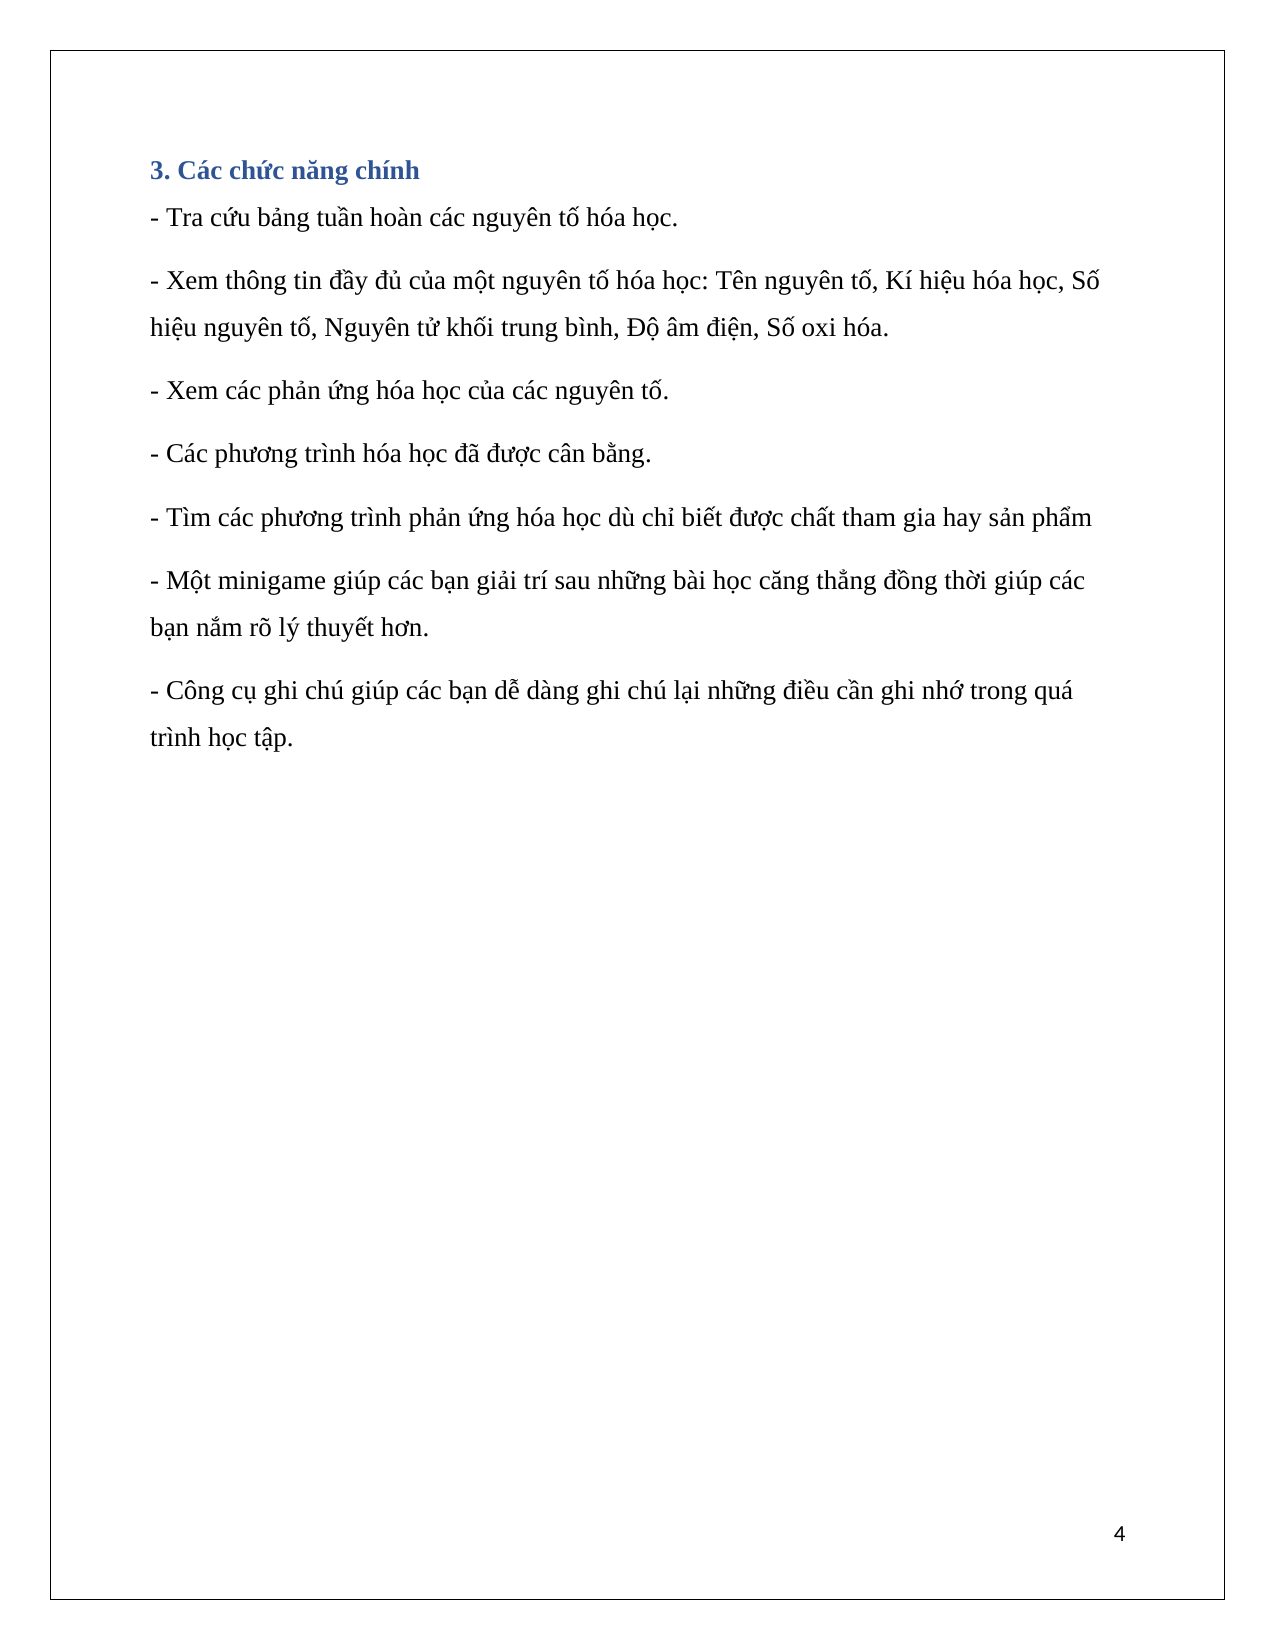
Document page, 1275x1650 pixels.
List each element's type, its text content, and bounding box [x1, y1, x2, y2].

subtitle 3. Các chức năng chính [150, 154, 1125, 185]
text - Các phương trình hóa học đã được cân bằng. [150, 437, 1125, 469]
text - Công cụ ghi chú giúp các bạn dễ dàng ghi chú lại những điều cần ghi nhớ trong quá trình học tập. [150, 674, 1125, 752]
text - Tìm các phương trình phản ứng hóa học dù chỉ biết được chất tham gia hay sản phẩm [150, 501, 1125, 532]
text - Xem thông tin đầy đủ của một nguyên tố hóa học: Tên nguyên tố, Kí hiệu hóa học, Số hiệu nguyên tố, Nguyên tử khối trung bình, Độ âm điện, Số oxi hóa. [150, 264, 1125, 342]
text - Tra cứu bảng tuần hoàn các nguyên tố hóa học. [150, 201, 1125, 232]
text - Xem các phản ứng hóa học của các nguyên tố. [150, 374, 1125, 405]
text - Một minigame giúp các bạn giải trí sau những bài học căng thẳng đồng thời giúp các bạn nắm rõ lý thuyết hơn. [150, 564, 1125, 642]
